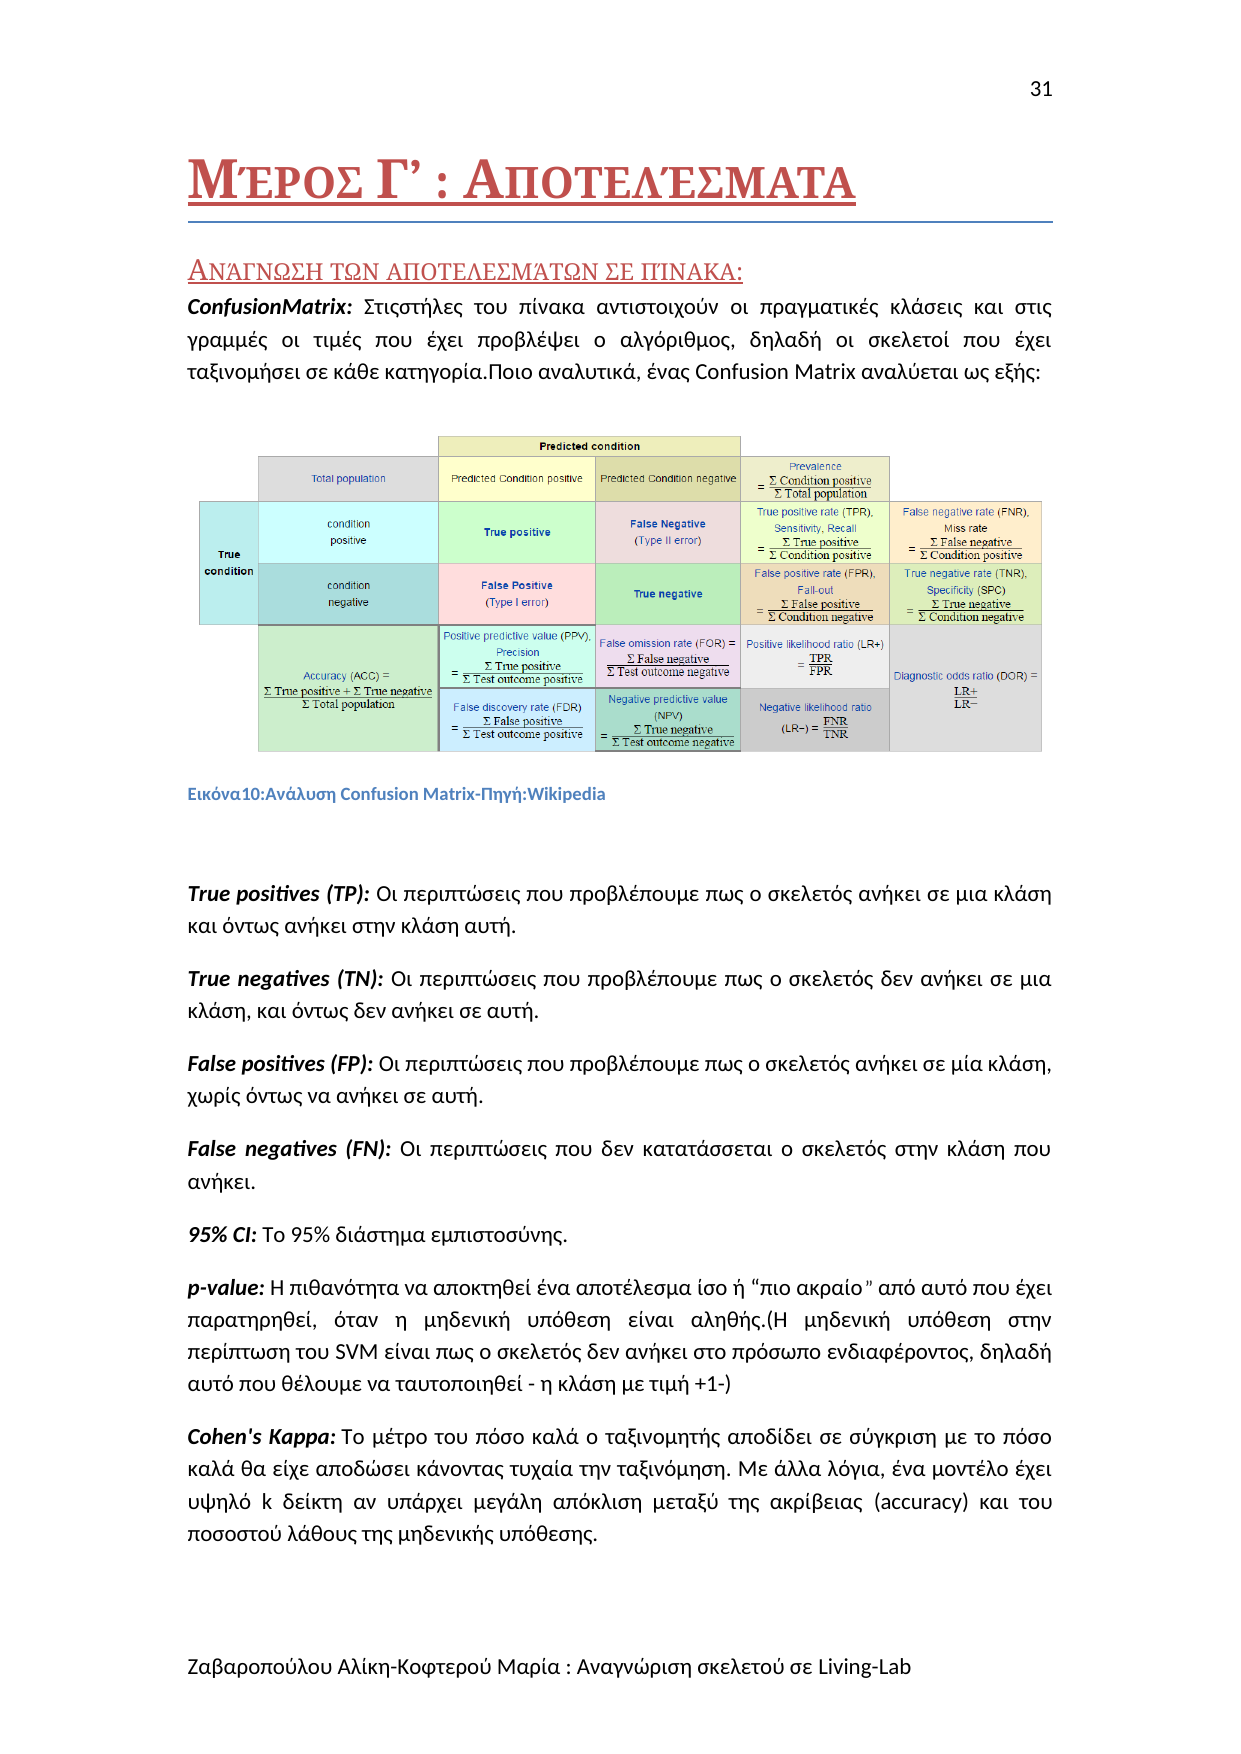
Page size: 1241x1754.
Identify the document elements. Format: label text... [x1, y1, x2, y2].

text Truenegatives (TN): Οιπεριπτώσεις που προβλέπουμε πως ο σκελετός δεν ανήκει σε μια κλάση, και όντως δεν ανήκει σε αυτή. [187, 964, 1053, 1024]
text Cohen'sKappa: Το μέτρο του πόσο καλά ο ταξινομητής αποδίδει σε σύγκριση με το πόσο καλά θα είχε αποδώσει κάνοντας τυχαία την ταξινόμηση. Με άλλα λόγια, ένα μοντέλο έχει υψηλό k δείκτη αν υπάρχει μεγάλη απόκλιση μεταξύ της ακρίβειας (accuracy) και του ποσοστού λάθους της μηδενικής υπόθεσης. [187, 1422, 1053, 1547]
text Εικόνα10:Ανάλυση Confusion Matrix-Πηγή:Wikipedia [187, 782, 1053, 805]
subtitle Ανάγνωση των αποτελεσμάτων σε πίνακα: [187, 254, 1053, 287]
text ConfusionMatrix:Στιςστήλεςτου πίνακα αντιστοιχούν οι πραγματικές κλάσεις και στις γραμμές οι τιμές που έχει προβλέψει ο αλγόριθμος, δηλαδή οι σκελετοί που έχει ταξινομήσει σε κάθε κατηγορία.Ποιο αναλυτικά, ένας ConfusionMatrixαναλύεται ως εξής: [187, 292, 1053, 385]
title Μέρος Γ’ : Αποτελέσματα [187, 150, 1053, 223]
text p-value: Ηπιθανότητανααποκτηθείένααποτέλεσμαίσοή “πιοακραίο”απόαυτόπουέχειπαρατηρηθεί, ότανημηδενικήυπόθεσηείναιαληθής.(Ημηδενικήυπόθεσηστηνπερίπτωση του SVMείναιπωςοσκελετόςδενανήκειστοπρόσωποενδιαφέροντος, δηλαδήαυτόπουθέλουμεναταυτοποιηθεί- η κλάση με τιμή +1) [187, 1273, 1053, 1317]
picture [187, 410, 1053, 758]
text Falsepositives (FP): Οιπεριπτώσεις που προβλέπουμε πως ο σκελετός ανήκει σε μία κλάση, χωρίς όντως να ανήκει σε αυτή. [187, 1049, 1053, 1109]
text p-value: Ηπιθανότητανααποκτηθείένααποτέλεσμαίσοή “πιοακραίο”απόαυτόπουέχειπαρατηρηθεί, ότανημηδενικήυπόθεσηείναιαληθής.(Ημηδενικήυπόθεσηστηνπερίπτωση του SVMείναιπωςοσκελετόςδενανήκειστοπρόσωποενδιαφέροντος, δηλαδήαυτόπουθέλουμεναταυτοποιηθεί- η κλάση με τιμή +1) [187, 1318, 1053, 1349]
text p-value: Ηπιθανότητανααποκτηθείένααποτέλεσμαίσοή “πιοακραίο”απόαυτόπουέχειπαρατηρηθεί, ότανημηδενικήυπόθεσηείναιαληθής.(Ημηδενικήυπόθεσηστηνπερίπτωση του SVMείναιπωςοσκελετόςδενανήκειστοπρόσωποενδιαφέροντος, δηλαδήαυτόπουθέλουμεναταυτοποιηθεί- η κλάση με τιμή +1) [187, 1350, 1053, 1397]
text 95% CI: Το 95% διάστημαεμπιστοσύνης [187, 1220, 1053, 1248]
text Truepositives (TP): Οιπεριπτώσειςπουπροβλέπουμεπωςοσκελετόςανήκεισεμιακλάσηκαιόντωςανήκειστηνκλάσηαυτή. [187, 879, 1053, 939]
text Falsenegatives (FN): Οιπεριπτώσεις που δεν κατατάσσεται ο σκελετός στην κλάση που ανήκει. [187, 1134, 1053, 1195]
